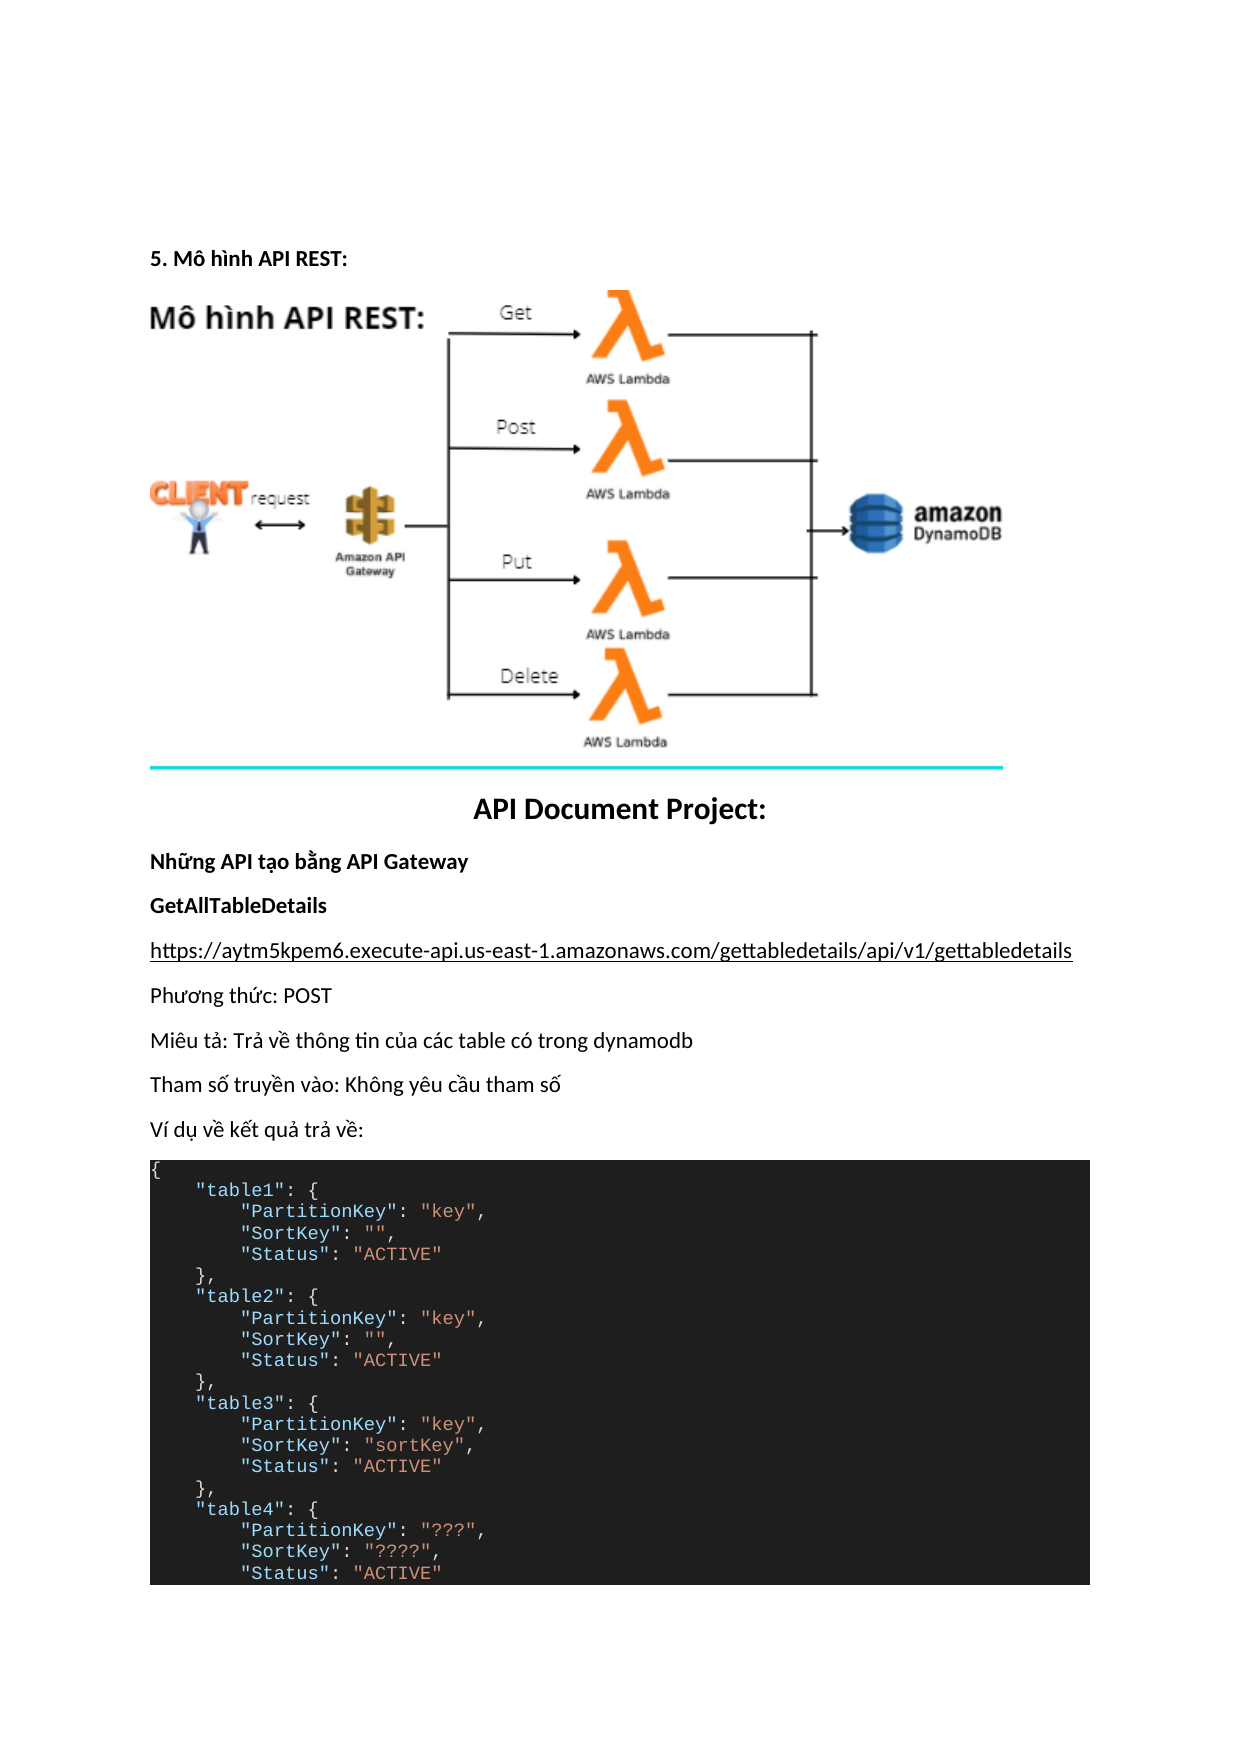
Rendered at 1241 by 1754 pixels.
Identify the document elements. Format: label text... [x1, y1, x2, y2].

text "table3": { [150, 1393, 1090, 1415]
text "Status": "ACTIVE" [150, 1563, 1090, 1585]
picture [150, 290, 1004, 771]
text "SortKey": "", [150, 1330, 1090, 1351]
text https://aytm5kpem6.execute-api.us-east-1.amazonaws.com/gettabledetails/api/v1/gettabledetails [150, 936, 1090, 964]
text Tham số truyền vào: Không yêu cầu tham số [150, 1070, 1090, 1098]
text "table1": { [150, 1181, 1090, 1202]
text API Document Project: [150, 789, 1090, 827]
text Ví dụ về kết quả trả về: [150, 1115, 1090, 1143]
text "SortKey": "", [150, 1223, 1090, 1245]
text }, [150, 1478, 1090, 1500]
text "PartitionKey": "key", [150, 1415, 1090, 1436]
text GetAllTableDetails [150, 892, 1090, 920]
text "SortKey": "????", [150, 1542, 1090, 1563]
text "table2": { [150, 1287, 1090, 1308]
text "SortKey": "sortKey", [150, 1436, 1090, 1457]
text Phương thức: POST [150, 981, 1090, 1009]
text 5. Mô hình API REST: [150, 244, 1090, 272]
text { [150, 1160, 1090, 1181]
text Miêu tả: Trả về thông tin của các table có trong dynamodb [150, 1026, 1090, 1054]
text "Status": "ACTIVE" [150, 1457, 1090, 1478]
text Những API tạo bằng API Gateway [150, 847, 1090, 875]
text "Status": "ACTIVE" [150, 1245, 1090, 1266]
text "PartitionKey": "???", [150, 1521, 1090, 1542]
text "PartitionKey": "key", [150, 1202, 1090, 1223]
text }, [150, 1372, 1090, 1393]
text "Status": "ACTIVE" [150, 1351, 1090, 1372]
text }, [150, 1266, 1090, 1287]
text "table4": { [150, 1500, 1090, 1521]
text "PartitionKey": "key", [150, 1308, 1090, 1330]
